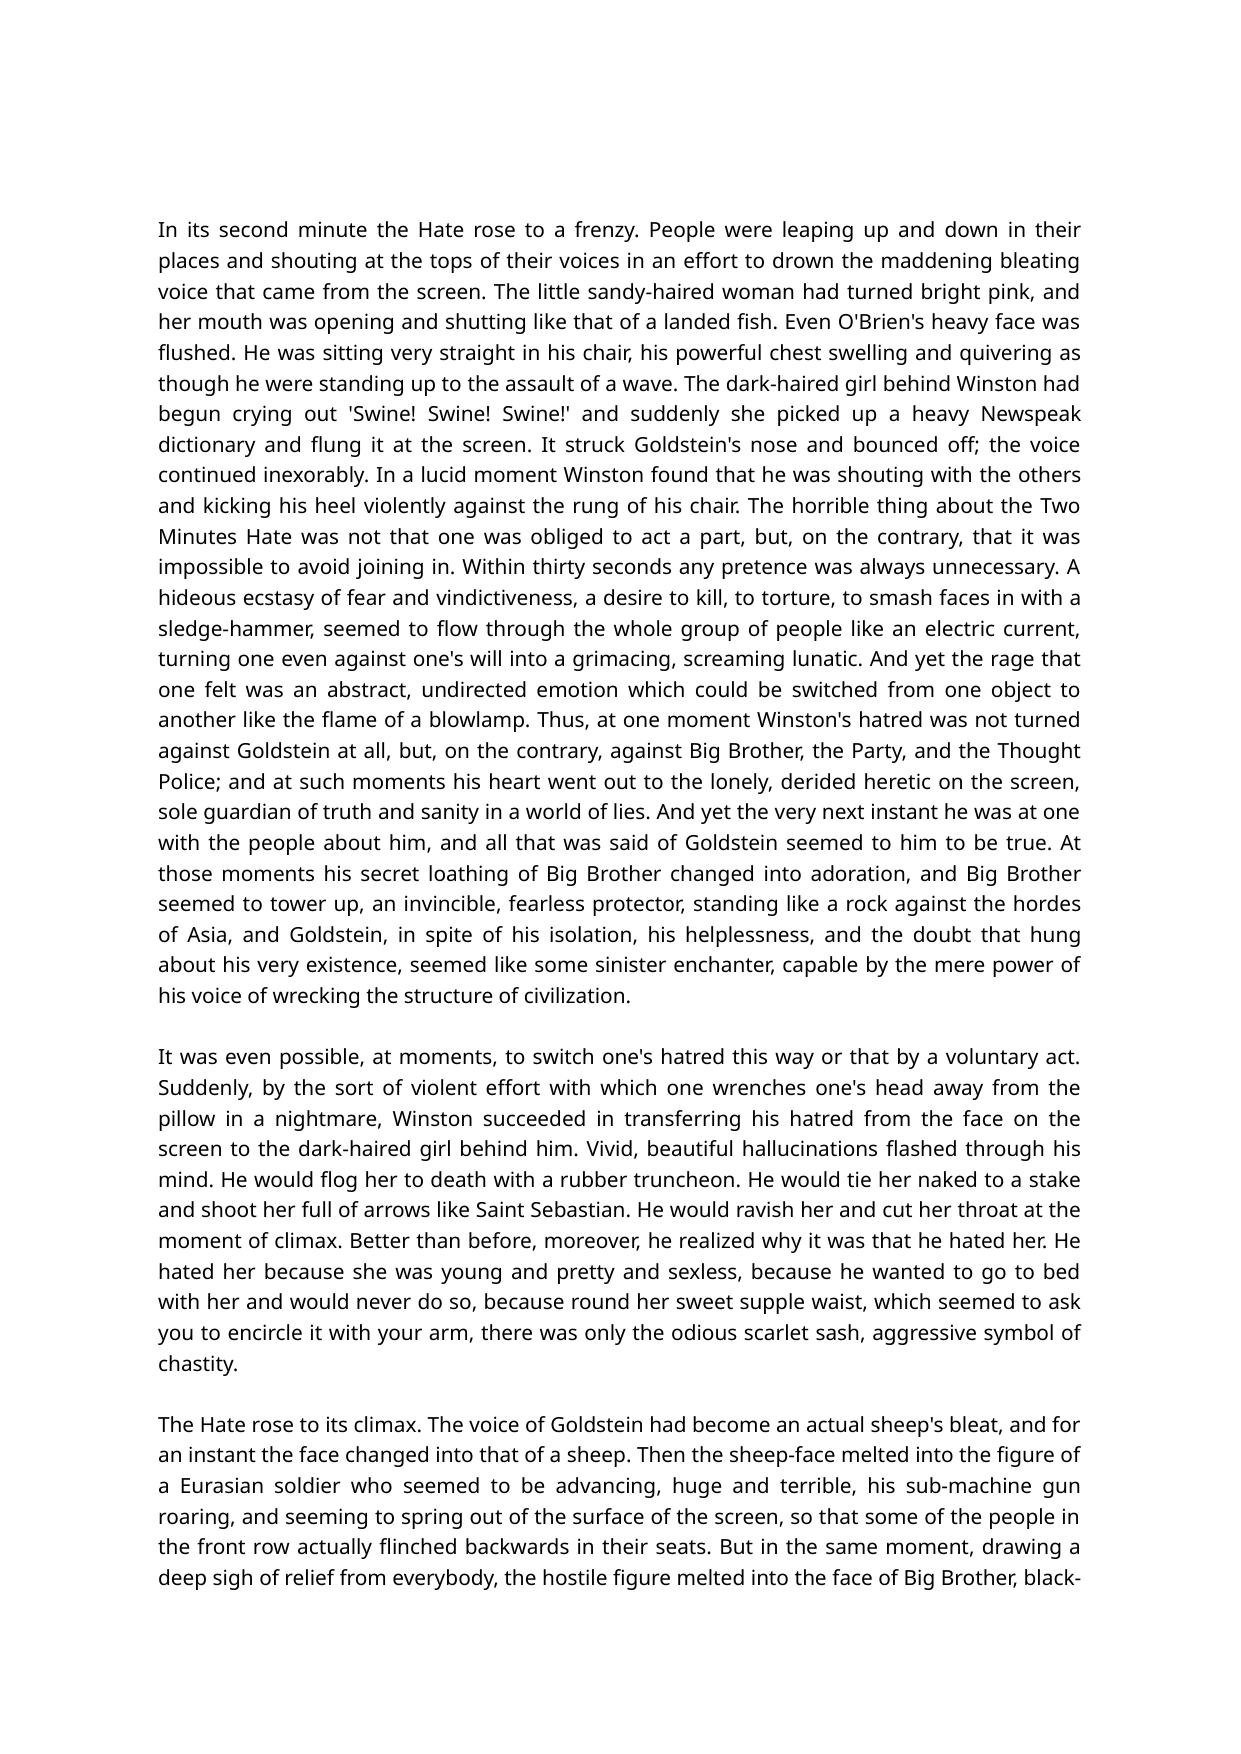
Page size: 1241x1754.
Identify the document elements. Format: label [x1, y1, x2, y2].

table_cell [150, 177, 1090, 1599]
